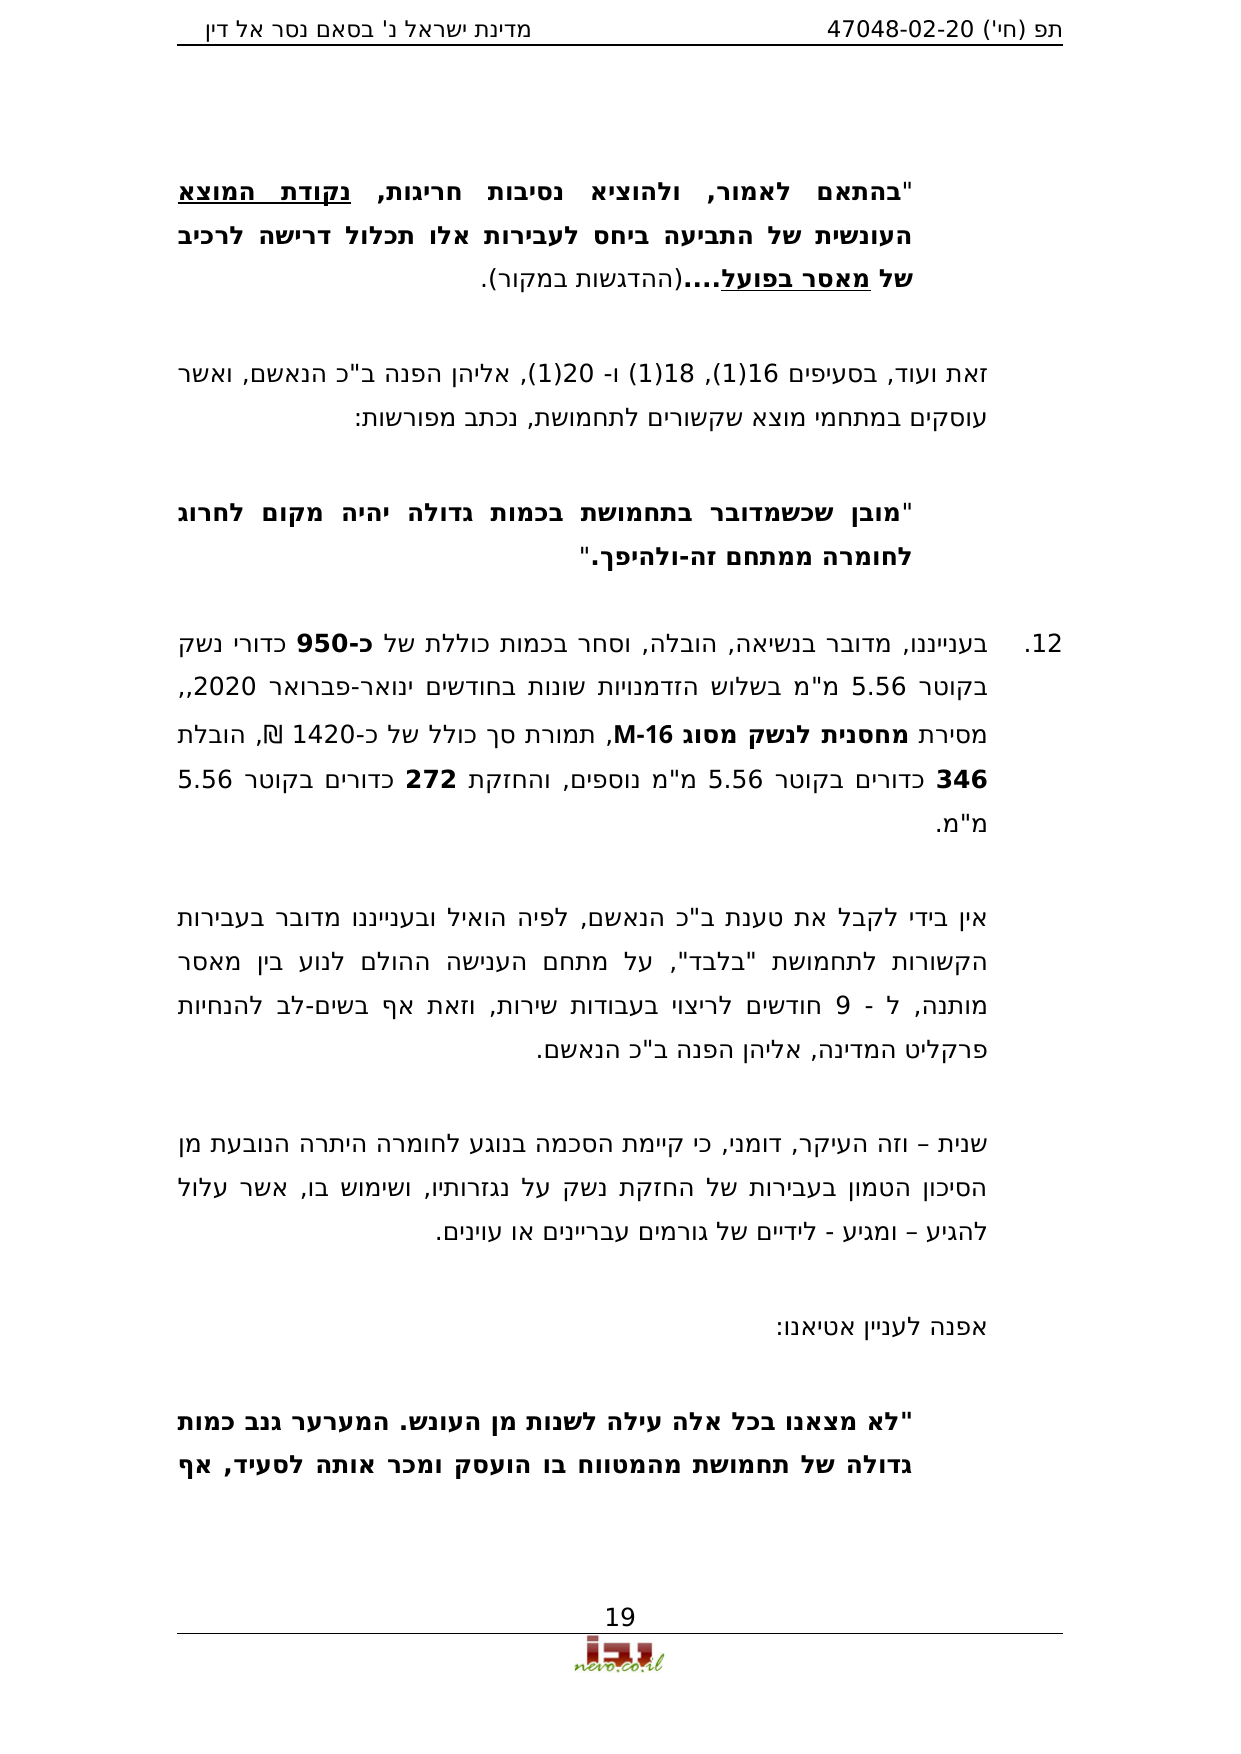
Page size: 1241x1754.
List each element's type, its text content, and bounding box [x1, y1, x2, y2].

text אפנה לעניין אטיאנו: [177, 1312, 988, 1341]
text "מובן שכשמדובר בתחמושת בכמות גדולה יהיה מקום לחרוג לחומרה ממתחם זה-ולהיפך." [177, 498, 913, 571]
text אין בידי לקבל את טענת ב"כ הנאשם, לפיה הואיל ובענייננו מדובר בעבירות הקשורות לתחמושת "בלבד", על מתחם הענישה ההולם לנוע בין מאסר מותנה, ל - 9 חודשים לריצוי בעבודות שירות, וזאת אף בשים-לב להנחיות פרקליט המדינה, אליהן הפנה ב"כ הנאשם. [177, 903, 988, 1064]
text 12. בענייננו, מדובר בנשיאה, הובלה, וסחר בכמות כוללת של כ-950 כדורי נשק בקוטר 5.56 מ"מ בשלוש הזדמנויות שונות בחודשים ינואר-פברואר 2020,, מסירת מחסנית לנשק מסוג M-16, תמורת סך כולל של כ-1420 ₪, הובלת 346 כדורים בקוטר 5.56 מ"מ נוספים, והחזקת 272 כדורים בקוטר 5.56 מ"מ. [177, 629, 1063, 838]
text "בהתאם לאמור, ולהוציא נסיבות חריגות, נקודת המוצא העונשית של התביעה ביחס לעבירות אלו תכלול דרישה לרכיב של מאסר בפועל....(ההדגשות במקור). [177, 177, 913, 294]
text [177, 1407, 913, 1479]
text שנית – וזה העיקר, דומני, כי קיימת הסכמה בנוגע לחומרה היתרה הנובעת מן הסיכון הטמון בעבירות של החזקת נשק על נגזרותיו, ושימוש בו, אשר עלול להגיע – ומגיע - לידיים של גורמים עבריינים או עוינים. [177, 1129, 988, 1246]
picture [574, 1635, 666, 1673]
text זאת ועוד, בסעיפים 16(1), 18(1) ו- 20(1), אליהן הפנה ב"כ הנאשם, ואשר עוסקים במתחמי מוצא שקשורים לתחמושת, נכתב מפורשות: [177, 359, 988, 432]
